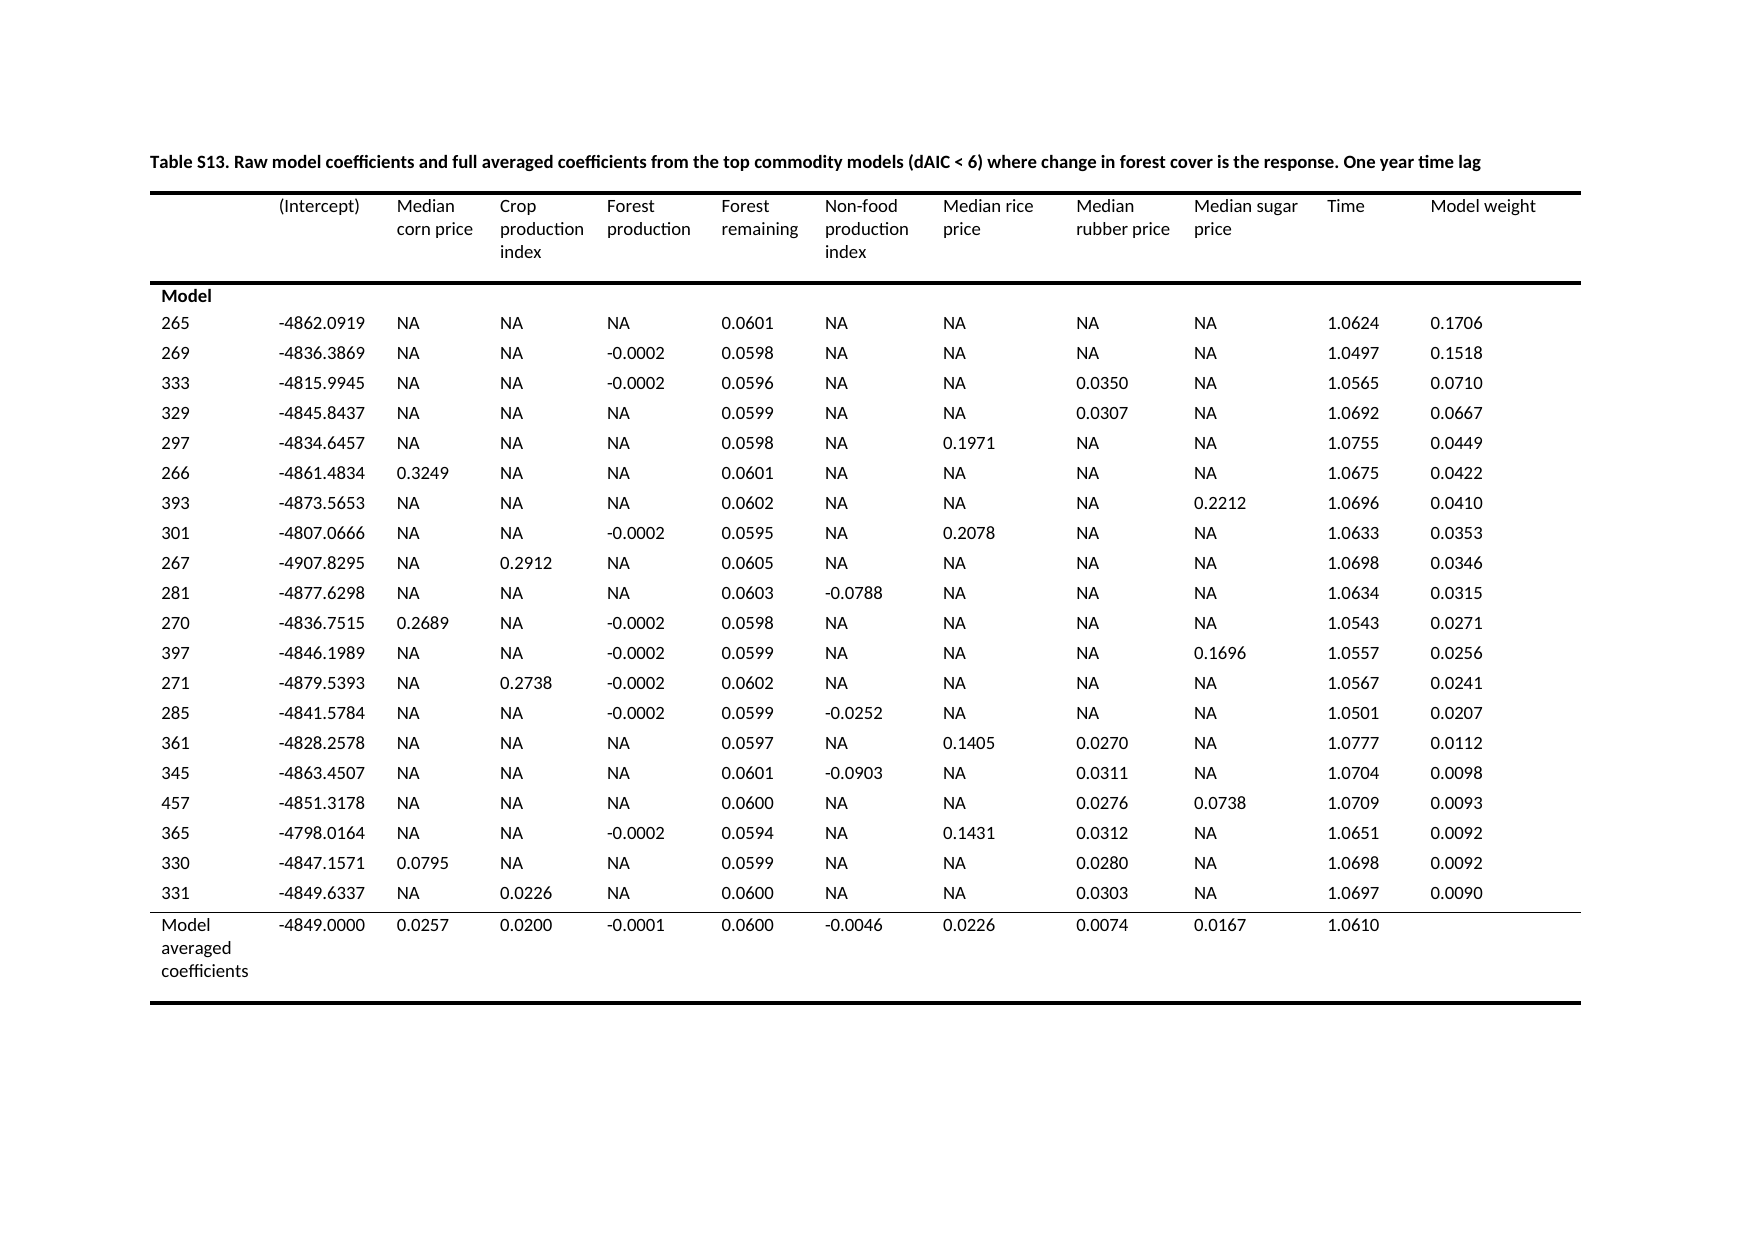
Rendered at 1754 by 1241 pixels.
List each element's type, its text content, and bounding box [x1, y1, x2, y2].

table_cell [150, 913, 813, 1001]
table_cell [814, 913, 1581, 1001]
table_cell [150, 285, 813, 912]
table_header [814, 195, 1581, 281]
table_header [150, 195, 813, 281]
text Table S13. Raw model coefficients and full averaged coefficients from the top commodity models (dAIC < 6) where change in forest cover is the response. One year time lag [150, 150, 1604, 173]
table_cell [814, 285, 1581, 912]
